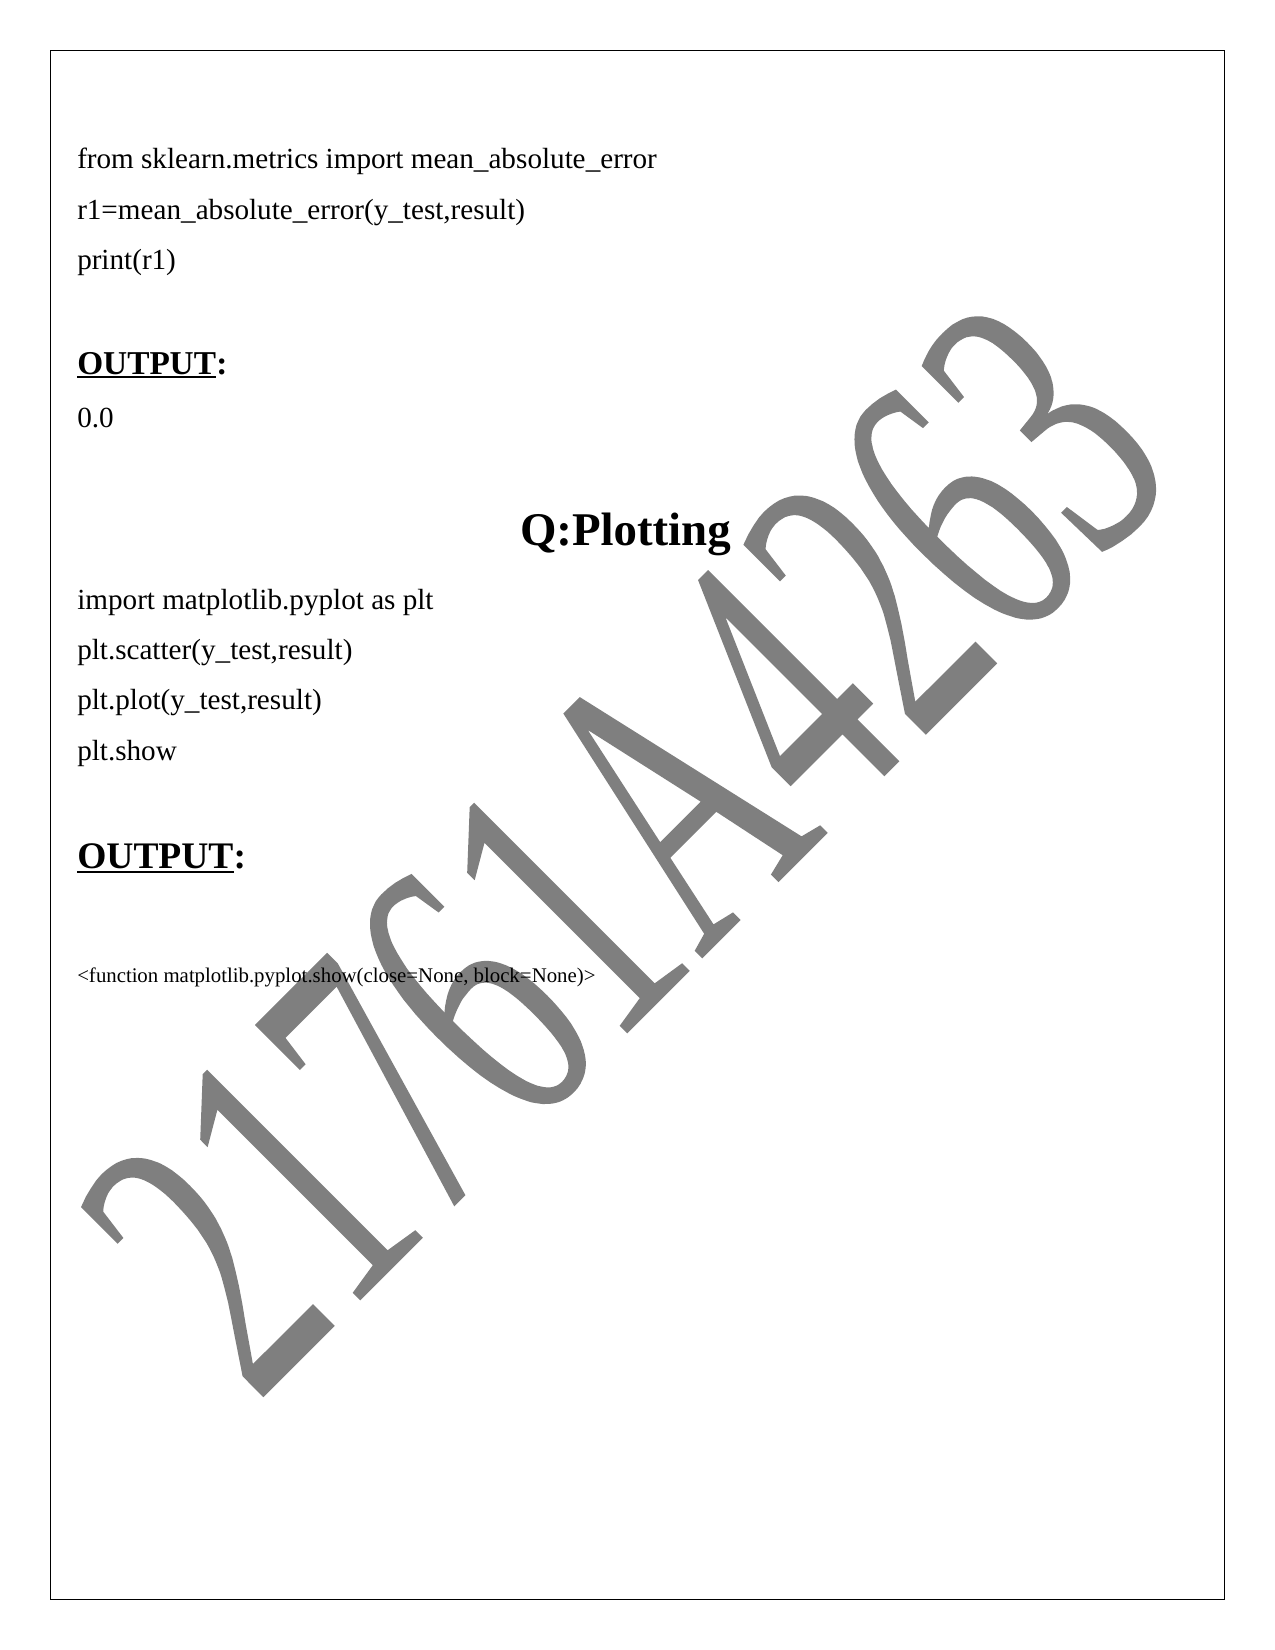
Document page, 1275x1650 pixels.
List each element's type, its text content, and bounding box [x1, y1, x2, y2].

title Q:Plotting [86, 501, 1164, 555]
text from sklearn.metrics import mean_absolute_error r1=mean_absolute_error(y_test,result) print(r1) [77, 142, 1175, 276]
text plt.scatter(y_test,result) [77, 632, 1175, 666]
text plt.show [77, 733, 1175, 766]
text OUTPUT: [77, 343, 1175, 381]
text import matplotlib.pyplot as plt [77, 582, 1175, 615]
text 0.0 [77, 400, 1175, 434]
text plt.plot(y_test,result) [77, 682, 1175, 716]
text OUTPUT: [77, 833, 1175, 877]
text <function matplotlib.pyplot.show(close=None, block=None)> [77, 963, 1175, 987]
